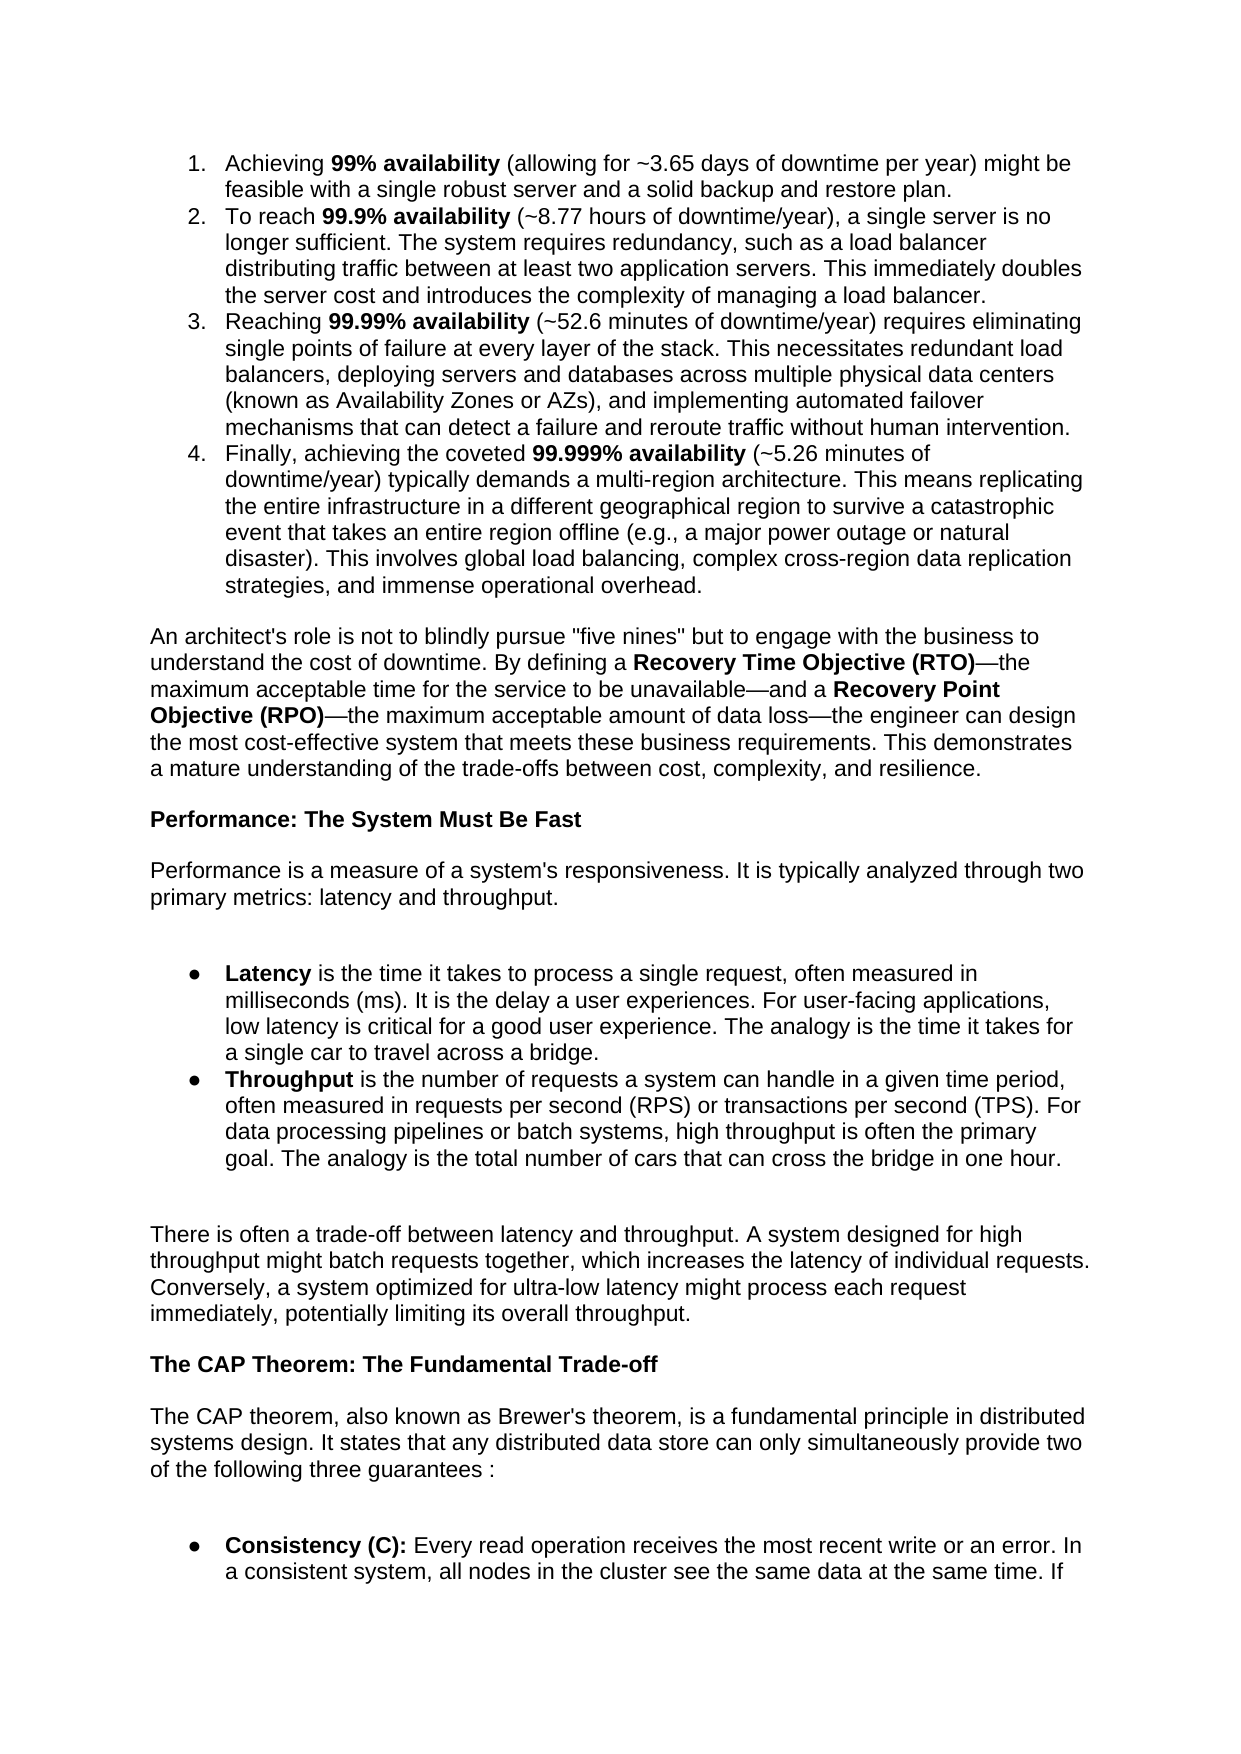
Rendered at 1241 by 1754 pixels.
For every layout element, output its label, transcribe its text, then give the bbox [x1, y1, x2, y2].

subtitle The CAP Theorem: The Fundamental Trade-off [150, 1351, 1090, 1378]
list Achieving 99% availability (allowing for ~3.65 days of downtime per year) might be feasible with a single robust server and a solid backup and restore plan. [187, 150, 1090, 203]
text The CAP theorem, also known as Brewer's theorem, is a fundamental principle in distributed systems design. It states that any distributed data store can only simultaneously provide two of the following three guarantees : [150, 1403, 1090, 1482]
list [187, 1532, 1090, 1584]
list Reaching 99.99% availability (~52.6 minutes of downtime/year) requires eliminating single points of failure at every layer of the stack. This necessitates redundant load balancers, deploying servers and databases across multiple physical data centers (known as Availability Zones or AZs), and implementing automated failover mechanisms that can detect a failure and reroute traffic without human intervention. [187, 308, 1090, 440]
list Throughput is the number of requests a system can handle in a given time period, often measured in requests per second (RPS) or transactions per second (TPS). For data processing pipelines or batch systems, high throughput is often the primary goal. The analogy is the total number of cars that can cross the bridge in one hour. [187, 1066, 1090, 1171]
list To reach 99.9% availability (~8.77 hours of downtime/year), a single server is no longer sufficient. The system requires redundancy, such as a load balancer distributing traffic between at least two application servers. This immediately doubles the server cost and introduces the complexity of managing a load balancer. [187, 203, 1090, 308]
text An architect's role is not to blindly pursue "five nines" but to engage with the business to understand the cost of downtime. By defining a Recovery Time Objective (RTO)—the maximum acceptable time for the service to be unavailable—and a Recovery Point Objective (RPO)—the maximum acceptable amount of data loss—the engineer can design the most cost-effective system that meets these business requirements. This demonstrates a mature understanding of the trade-offs between cost, complexity, and resilience. [150, 623, 1090, 781]
list Finally, achieving the coveted 99.999% availability (~5.26 minutes of downtime/year) typically demands a multi-region architecture. This means replicating the entire infrastructure in a different geographical region to survive a catastrophic event that takes an entire region offline (e.g., a major power outage or natural disaster). This involves global load balancing, complex cross-region data replication strategies, and immense operational overhead. [187, 440, 1090, 598]
text There is often a trade-off between latency and throughput. A system designed for high throughput might batch requests together, which increases the latency of individual requests. Conversely, a system optimized for ultra-low latency might process each request immediately, potentially limiting its overall throughput. [150, 1221, 1090, 1326]
subtitle Performance: The System Must Be Fast [150, 806, 1090, 832]
list Latency is the time it takes to process a single request, often measured in milliseconds (ms). It is the delay a user experiences. For user-facing applications, low latency is critical for a good user experience. The analogy is the time it takes for a single car to travel across a bridge. [187, 960, 1090, 1066]
text Performance is a measure of a system's responsiveness. It is typically analyzed through two primary metrics: latency and throughput. [150, 857, 1090, 910]
